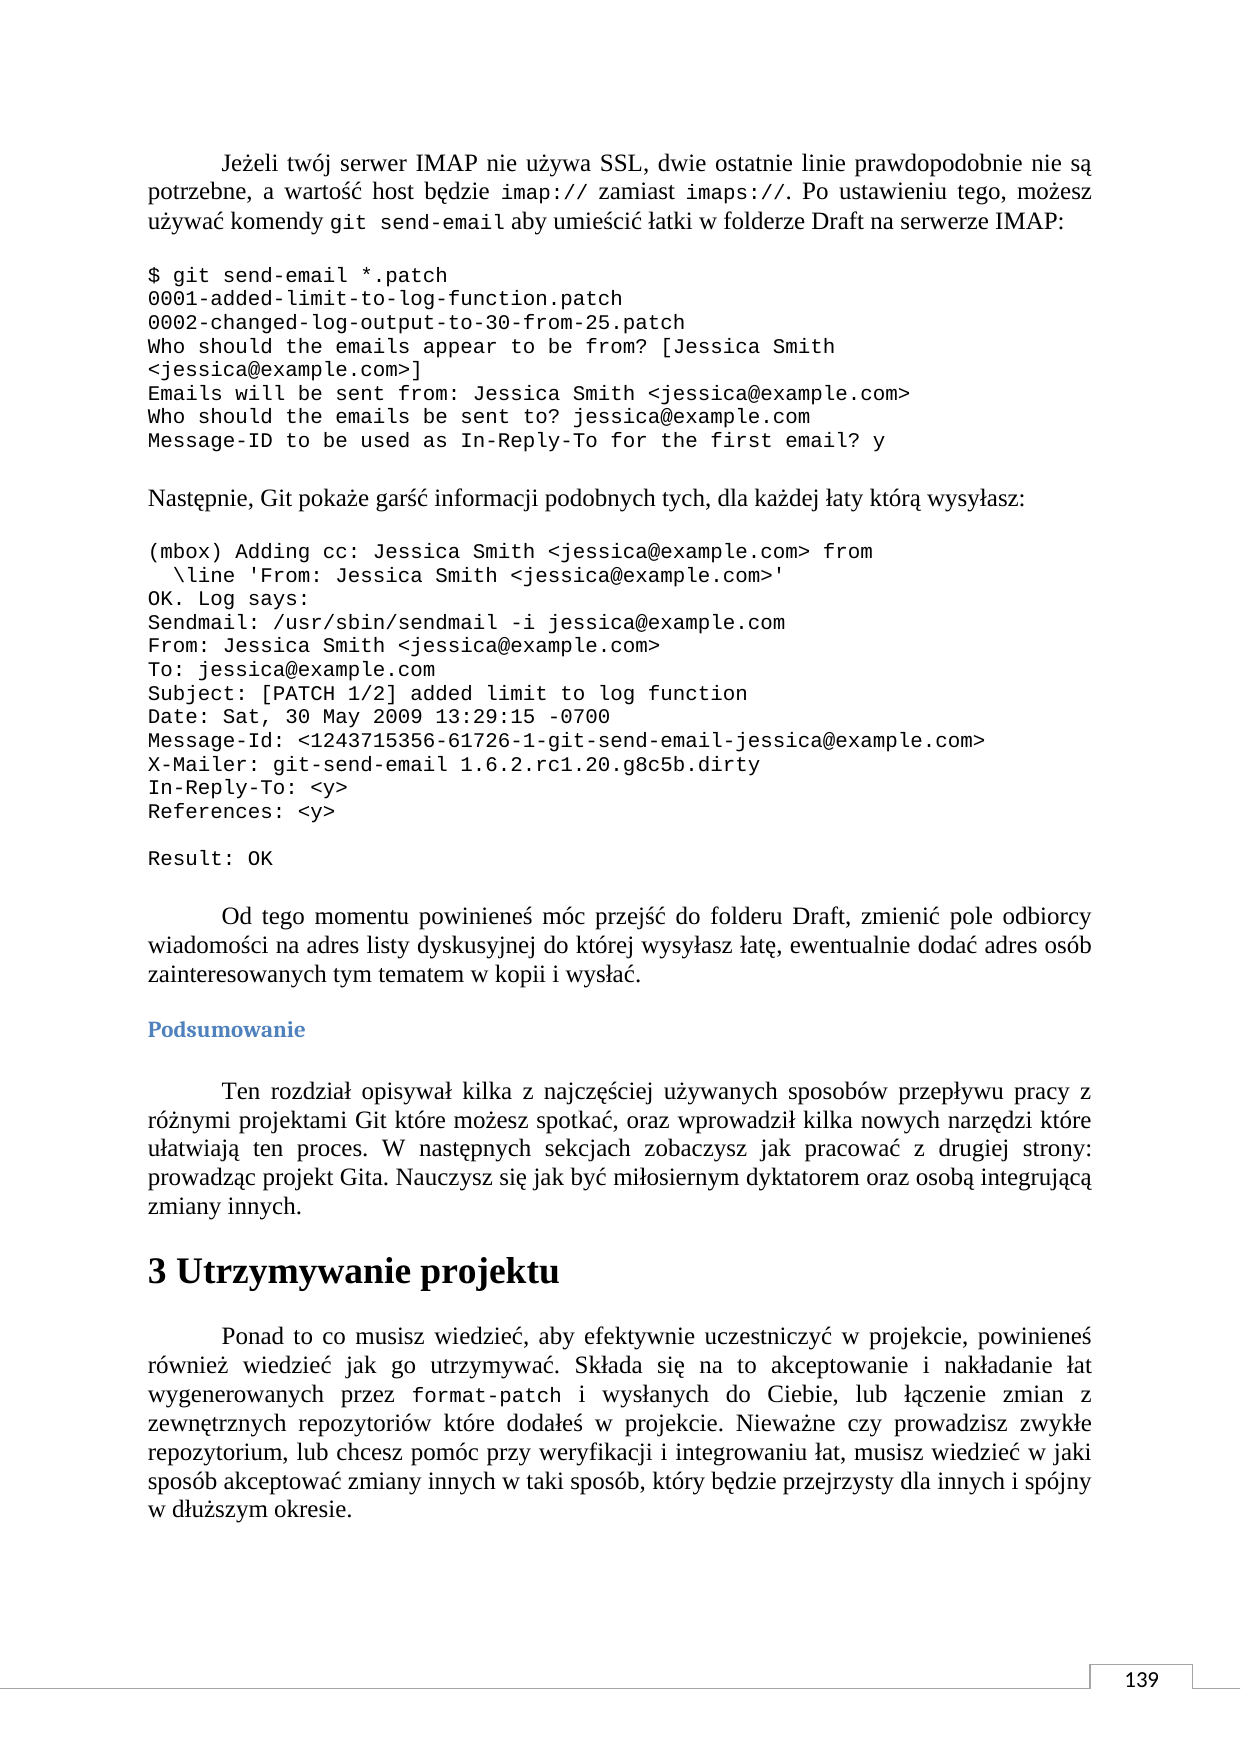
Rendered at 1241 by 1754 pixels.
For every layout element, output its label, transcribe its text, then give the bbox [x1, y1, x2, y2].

subtitle Podsumowanie [148, 1017, 1093, 1043]
subtitle 3 Utrzymywanie projektu [148, 1249, 1093, 1292]
text Date: Sat, 30 May 2009 13:29:15 -0700 [148, 706, 1093, 730]
text \line 'From: Jessica Smith <jessica@example.com>' [148, 564, 1093, 588]
text Następnie, Git pokaże garść informacji podobnych tych, dla każdej łaty którą wysyłasz: [148, 483, 1093, 512]
text From: Jessica Smith <jessica@example.com> [148, 636, 1093, 659]
text (mbox) Adding cc: Jessica Smith <jessica@example.com> from [148, 541, 1093, 564]
text References: <y> [148, 801, 1093, 825]
text X-Mailer: git-send-email 1.6.2.rc1.20.g8c5b.dirty [148, 754, 1093, 777]
text Sendmail: /usr/sbin/sendmail -i jessica@example.com [148, 612, 1093, 636]
text Who should the emails appear to be from? [Jessica Smith <jessica@example.com>] [148, 336, 1093, 383]
text 0002-changed-log-output-to-30-from-25.patch [148, 312, 1093, 336]
text $ git send-email *.patch [148, 265, 1093, 288]
text Subject: [PATCH 1/2] added limit to log function [148, 683, 1093, 706]
text In-Reply-To: <y> [148, 777, 1093, 801]
text To: jessica@example.com [148, 659, 1093, 683]
text Message-Id: <1243715356-61726-1-git-send-email-jessica@example.com> [148, 730, 1093, 754]
text Ponad to co musisz wiedzieć, aby efektywnie uczestniczyć w projekcie, powinieneś również wiedzieć jak go utrzymywać. Składa się na to akceptowanie i nakładanie łat wygenerowanych przez format-patch i wysłanych do Ciebie, lub łączenie zmian z zewnętrznych repozytoriów które dodałeś w projekcie. Nieważne czy prowadzisz zwykłe repozytorium, lub chcesz pomóc przy weryfikacji i integrowaniu łat, musisz wiedzieć w jaki sposób akceptować zmiany innych w taki sposób, który będzie przejrzysty dla innych i spójny w dłuższym okresie. [148, 1321, 1093, 1523]
text Message-ID to be used as In-Reply-To for the first email? y [148, 430, 1093, 454]
text Emails will be sent from: Jessica Smith <jessica@example.com> [148, 383, 1093, 407]
text OK. Log says: [148, 588, 1093, 612]
text Jeżeli twój serwer IMAP nie używa SSL, dwie ostatnie linie prawdopodobnie nie są potrzebne, a wartość host będzie imap:// zamiast imaps://. Po ustawieniu tego, możesz używać komendy git send-email aby umieścić łatki w folderze Draft na serwerze IMAP: [148, 148, 1093, 236]
text Result: OK [148, 848, 1093, 872]
text Ten rozdział opisywał kilka z najczęściej używanych sposobów przepływu pracy z różnymi projektami Git które możesz spotkać, oraz wprowadził kilka nowych narzędzi które ułatwiają ten proces. W następnych sekcjach zobaczysz jak pracować z drugiej strony: prowadząc projekt Gita. Nauczysz się jak być miłosiernym dyktatorem oraz osobą integrującą zmiany innych. [148, 1076, 1093, 1220]
text Who should the emails be sent to? jessica@example.com [148, 407, 1093, 430]
text 0001-added-limit-to-log-function.patch [148, 288, 1093, 312]
text Od tego momentu powinieneś móc przejść do folderu Draft, zmienić pole odbiorcy wiadomości na adres listy dyskusyjnej do której wysyłasz łatę, ewentualnie dodać adres osób zainteresowanych tym tematem w kopii i wysłać. [148, 901, 1093, 987]
